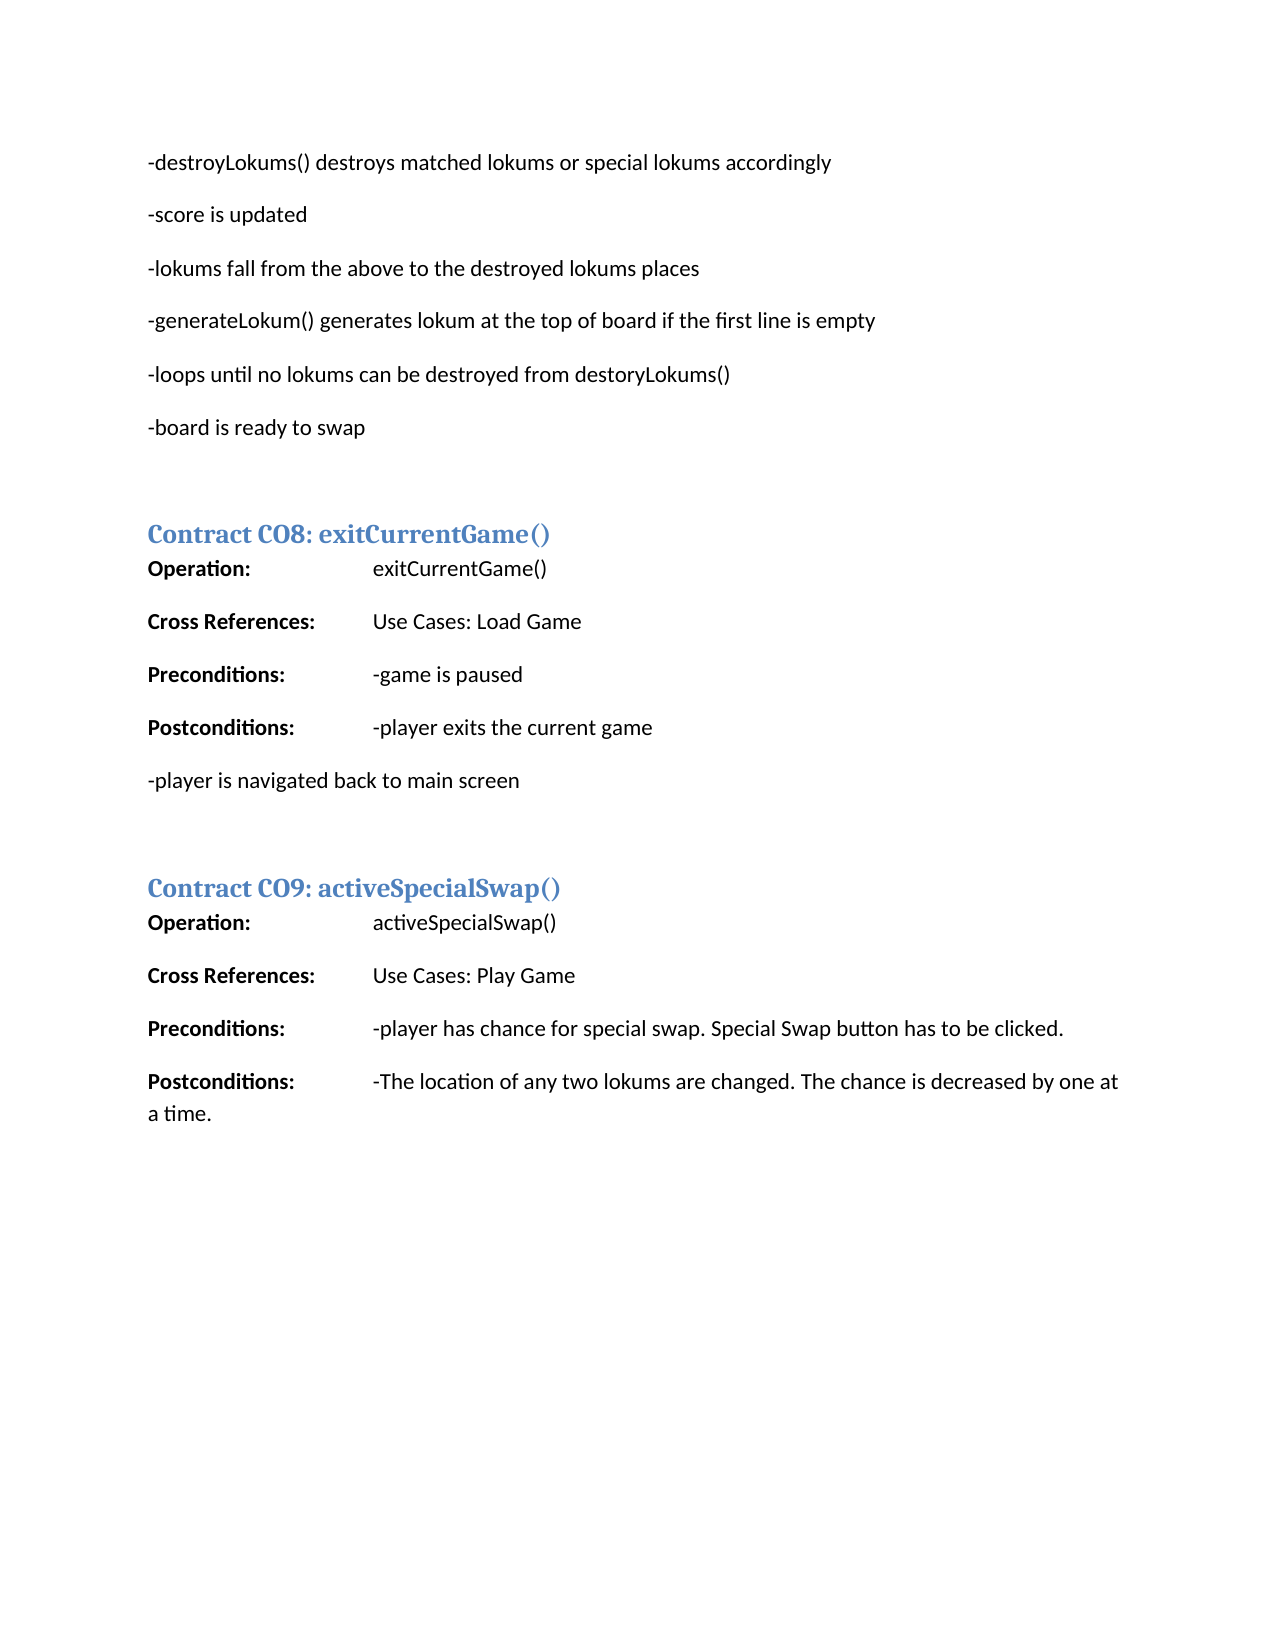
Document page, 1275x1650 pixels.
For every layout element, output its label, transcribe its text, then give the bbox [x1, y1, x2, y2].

text -destroyLokums() destroys matched lokums or special lokums accordingly [148, 148, 1127, 176]
text -score is updated [148, 201, 1127, 229]
text Preconditions: -game is paused [148, 661, 1127, 688]
text Operation: exitCurrentGame() [148, 554, 1127, 582]
text Cross References: Use Cases: Load Game [148, 607, 1127, 636]
text Postconditions: -The location of any two lokums are changed. The chance is decreased by one at a time. [148, 1067, 1127, 1128]
text -lokums fall from the above to the destroyed lokums places [148, 254, 1127, 282]
text Preconditions: -player has chance for special swap. Special Swap button has to be clicked. [148, 1014, 1127, 1042]
text -generateLokum() generates lokum at the top of board if the first line is empty [148, 307, 1127, 335]
text Cross References: Use Cases: Play Game [148, 961, 1127, 989]
text Operation: activeSpecialSwap() [148, 908, 1127, 936]
subtitle Contract CO9: activeSpecialSwap() [148, 873, 1127, 904]
text Postconditions: -player exits the current game [148, 713, 1127, 742]
text -board is ready to swap [148, 413, 1127, 441]
text -player is navigated back to main screen [148, 767, 1127, 794]
subtitle Contract CO8: exitCurrentGame() [148, 519, 1127, 550]
text -loops until no lokums can be destroyed from destoryLokums() [148, 360, 1127, 388]
